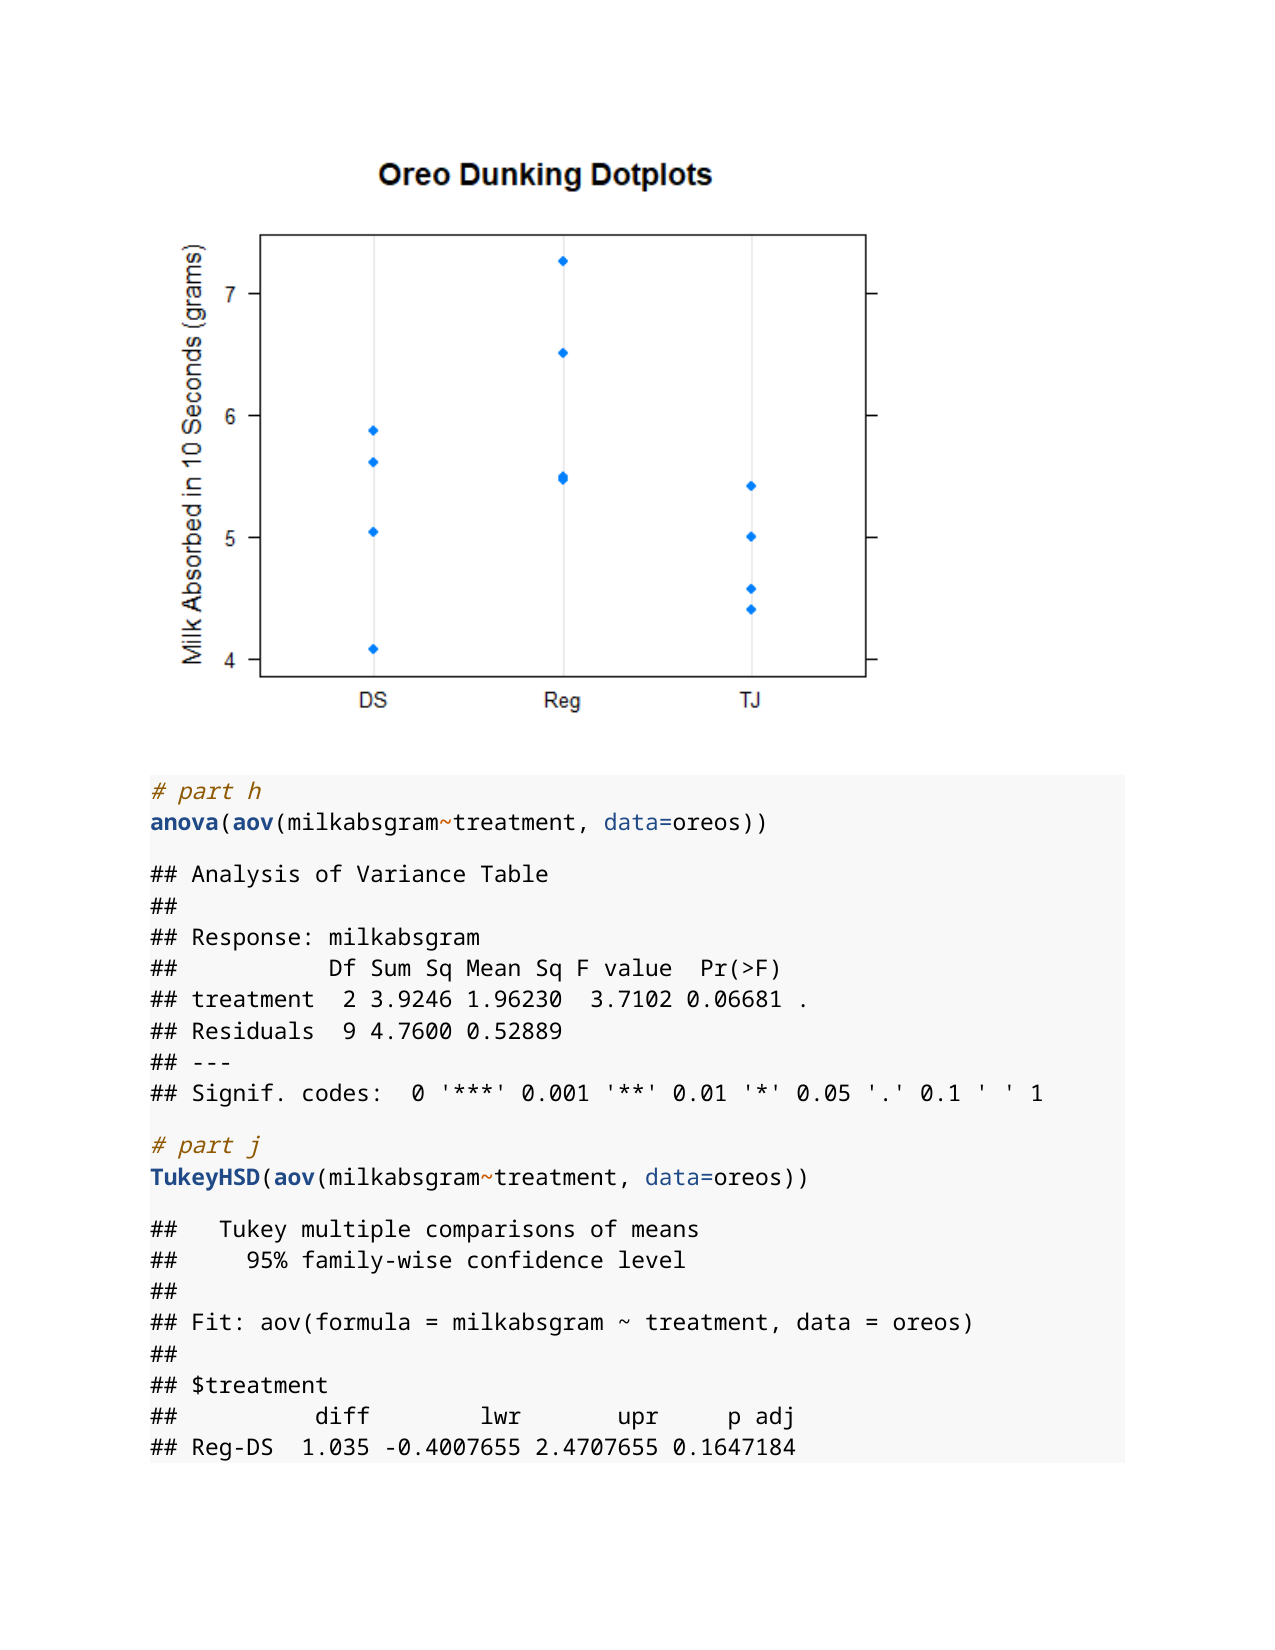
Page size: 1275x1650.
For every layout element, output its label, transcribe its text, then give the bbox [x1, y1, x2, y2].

text # part h anova(aov(milkabsgram~treatment, data=oreos)) [260, 775, 1125, 838]
picture [168, 150, 927, 757]
text # part j TukeyHSD(aov(milkabsgram~treatment, data=oreos)) [260, 1129, 1125, 1192]
text ## Analysis of Variance Table ## ## Response: milkabsgram ## Df Sum Sq Mean Sq F value Pr(>F) ## treatment 2 3.9246 1.96230 3.7102 0.06681 . ## Residuals 9 4.7600 0.52889 ## --- ## Signif. codes: 0 '***' 0.001 '**' 0.01 '*' 0.05 '.' 0.1 ' ' 1 [150, 858, 1125, 1108]
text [150, 1213, 1125, 1463]
